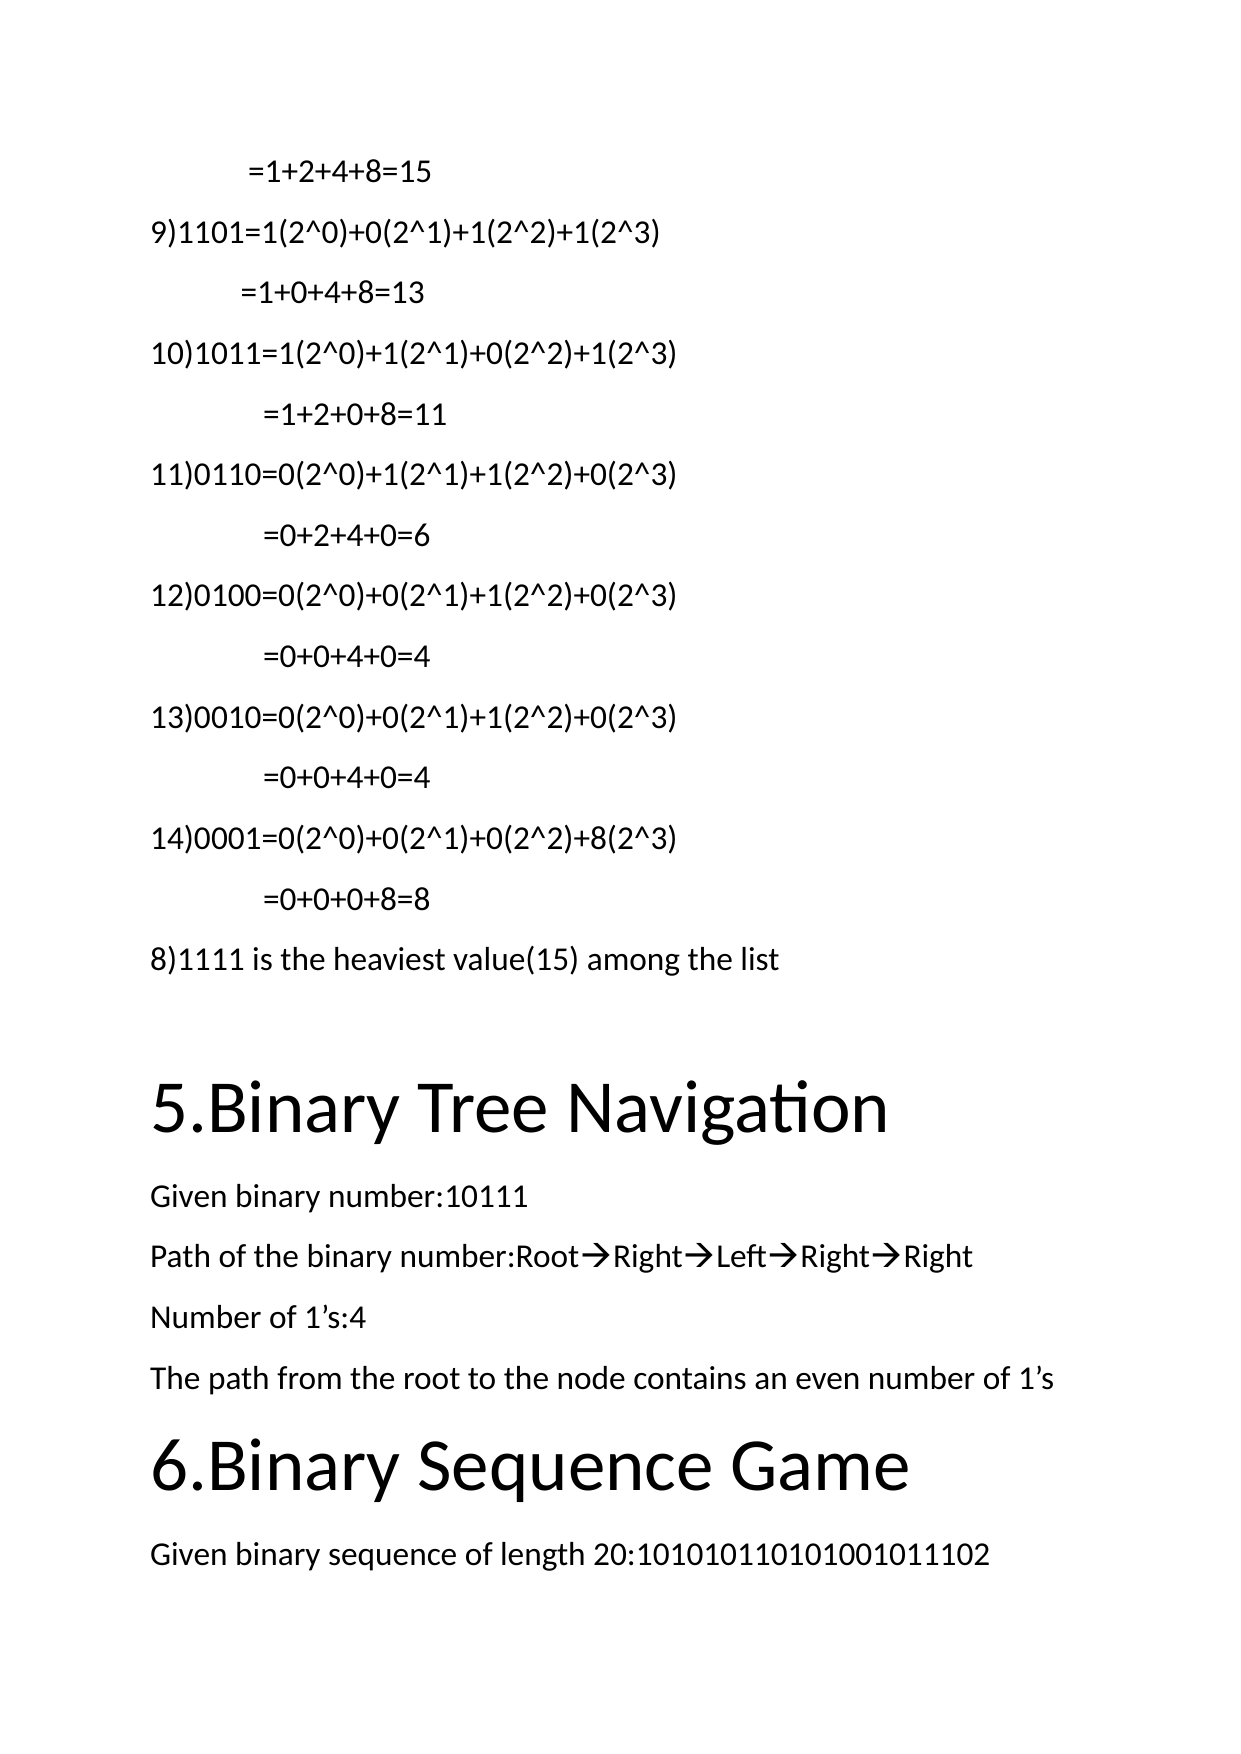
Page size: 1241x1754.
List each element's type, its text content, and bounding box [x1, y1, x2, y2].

text 12)0100=0(2^0)+0(2^1)+1(2^2)+0(2^3) [150, 574, 1090, 615]
text =1+2+4+8=15 [150, 150, 1090, 191]
text =0+0+4+0=4 [150, 756, 1090, 797]
text =0+0+0+8=8 [150, 877, 1090, 918]
text =0+0+4+0=4 [150, 635, 1090, 676]
text Given binary number:10111 [150, 1175, 1090, 1216]
text Number of 1’s:4 [150, 1296, 1090, 1337]
text Path of the binary number:RootRightLeftRightRight [150, 1236, 1090, 1276]
text 8)1111 is the heaviest value(15) among the list [150, 938, 1090, 979]
text 11)0110=0(2^0)+1(2^1)+1(2^2)+0(2^3) [150, 453, 1090, 494]
text The path from the root to the node contains an even number of 1’s [150, 1357, 1090, 1397]
text =1+2+0+8=11 [150, 392, 1090, 433]
text 13)0010=0(2^0)+0(2^1)+1(2^2)+0(2^3) [150, 696, 1090, 736]
text 14)0001=0(2^0)+0(2^1)+0(2^2)+8(2^3) [150, 817, 1090, 858]
text 10)1011=1(2^0)+1(2^1)+0(2^2)+1(2^3) [150, 332, 1090, 373]
text =1+0+4+8=13 [150, 271, 1090, 312]
text 5.Binary Tree Navigation [150, 1059, 1090, 1151]
text 6.Binary Sequence Game [150, 1417, 1090, 1509]
text Given binary sequence of length 20:101010110101001011102 [150, 1533, 1090, 1574]
text =0+2+4+0=6 [150, 514, 1090, 554]
text 9)1101=1(2^0)+0(2^1)+1(2^2)+1(2^3) [150, 211, 1090, 251]
